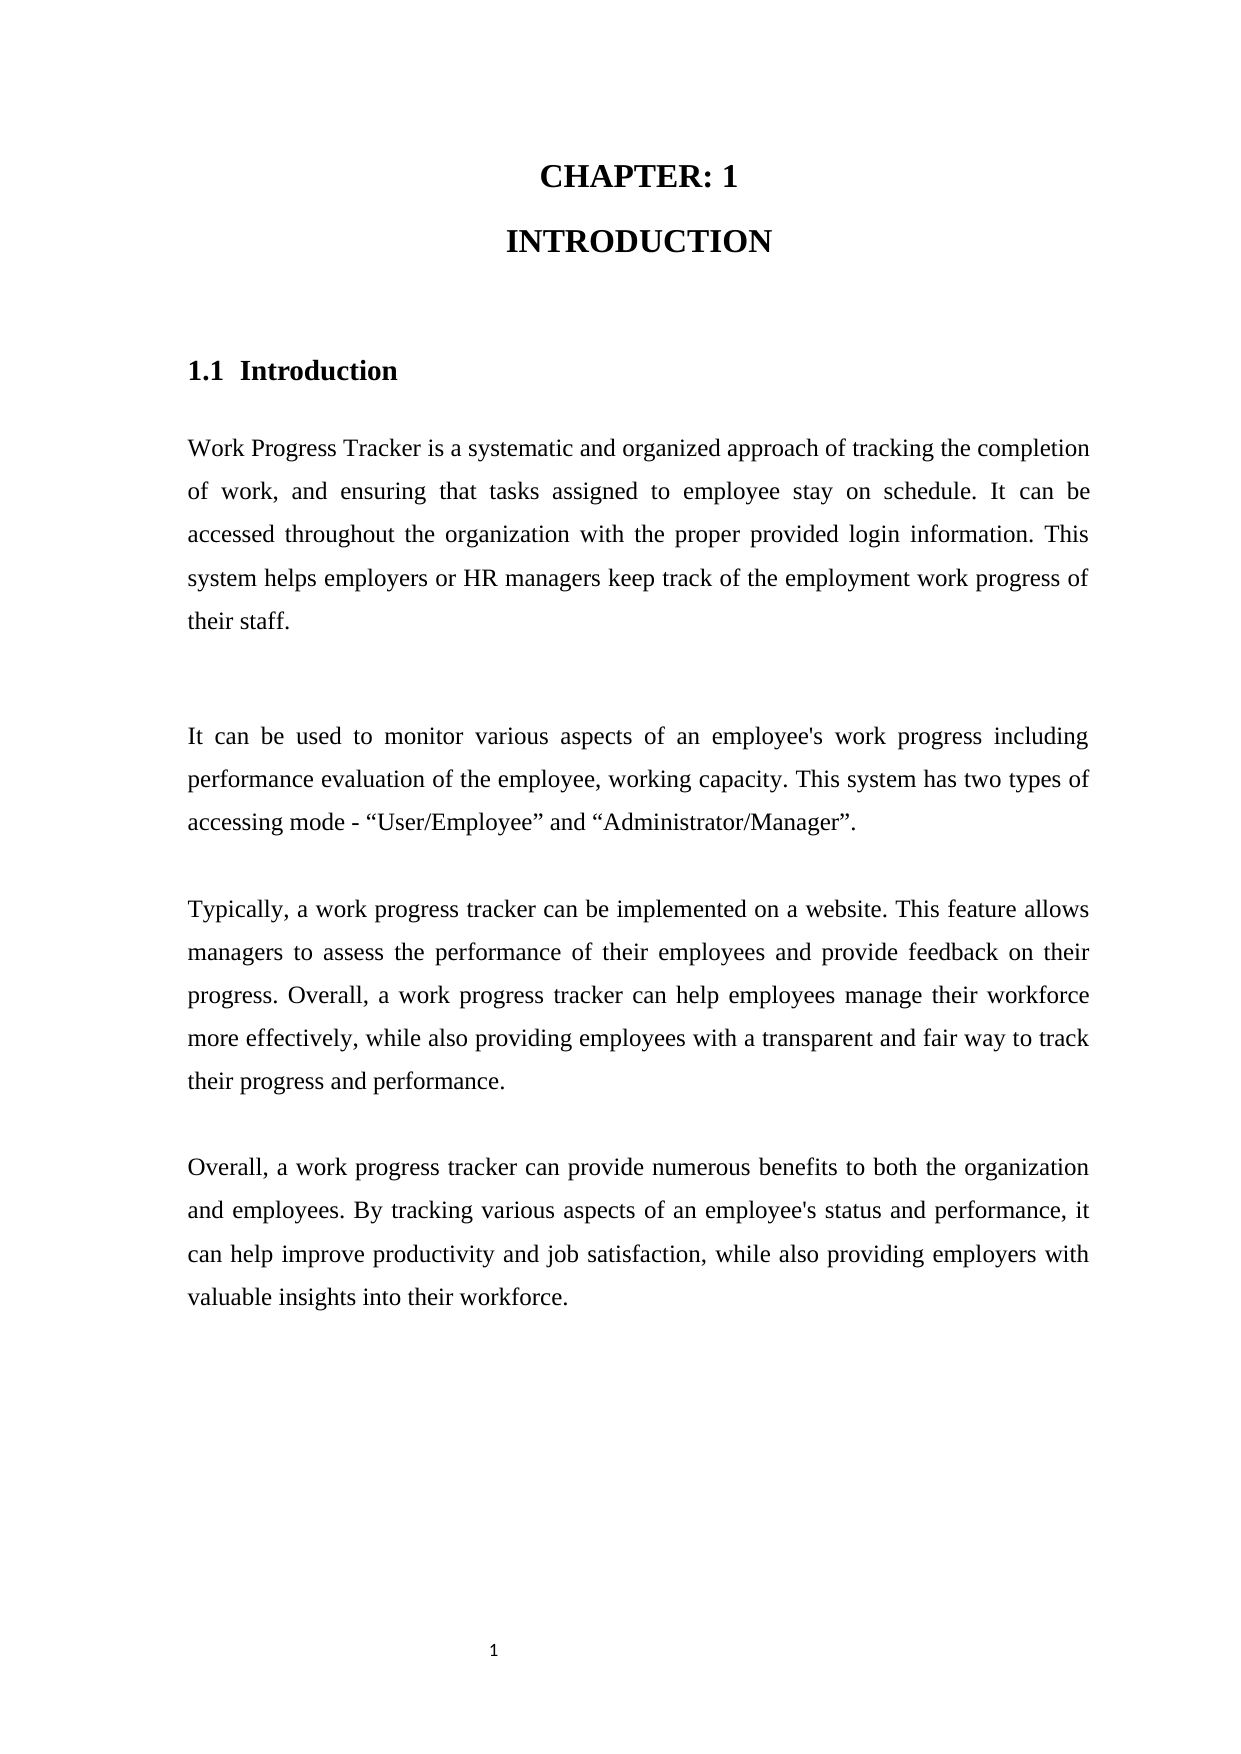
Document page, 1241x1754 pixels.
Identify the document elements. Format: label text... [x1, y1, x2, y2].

text Work Progress Tracker is a systematic and organized approach of tracking the completion of work, and ensuring that tasks assigned to employee stay on schedule. It can be accessed throughout the organization with the proper provided login information. This system helps employers or HR managers keep track of the employment work progress of their staff. [187, 433, 1090, 634]
subtitle CHAPTER: 1 [187, 156, 1090, 194]
text Overall, a work progress tracker can provide numerous benefits to both the organization and employees. By tracking various aspects of an employee's status and performance, it can help improve productivity and job satisfaction, while also providing employers with valuable insights into their workforce. [187, 1152, 1090, 1311]
text It can be used to monitor various aspects of an employee's work progress including performance evaluation of the employee, working capacity. This system has two types of accessing mode - “User/Employee” and “Administrator/Manager”. [187, 721, 1090, 836]
text Typically, a work progress tracker can be implemented on a website. This feature allows managers to assess the performance of their employees and provide feedback on their progress. Overall, a work progress tracker can help employees manage their workforce more effectively, while also providing employees with a transparent and fair way to track their progress and performance. [187, 894, 1090, 1095]
subtitle Introduction [187, 353, 1090, 386]
subtitle INTRODUCTION [187, 221, 1090, 259]
